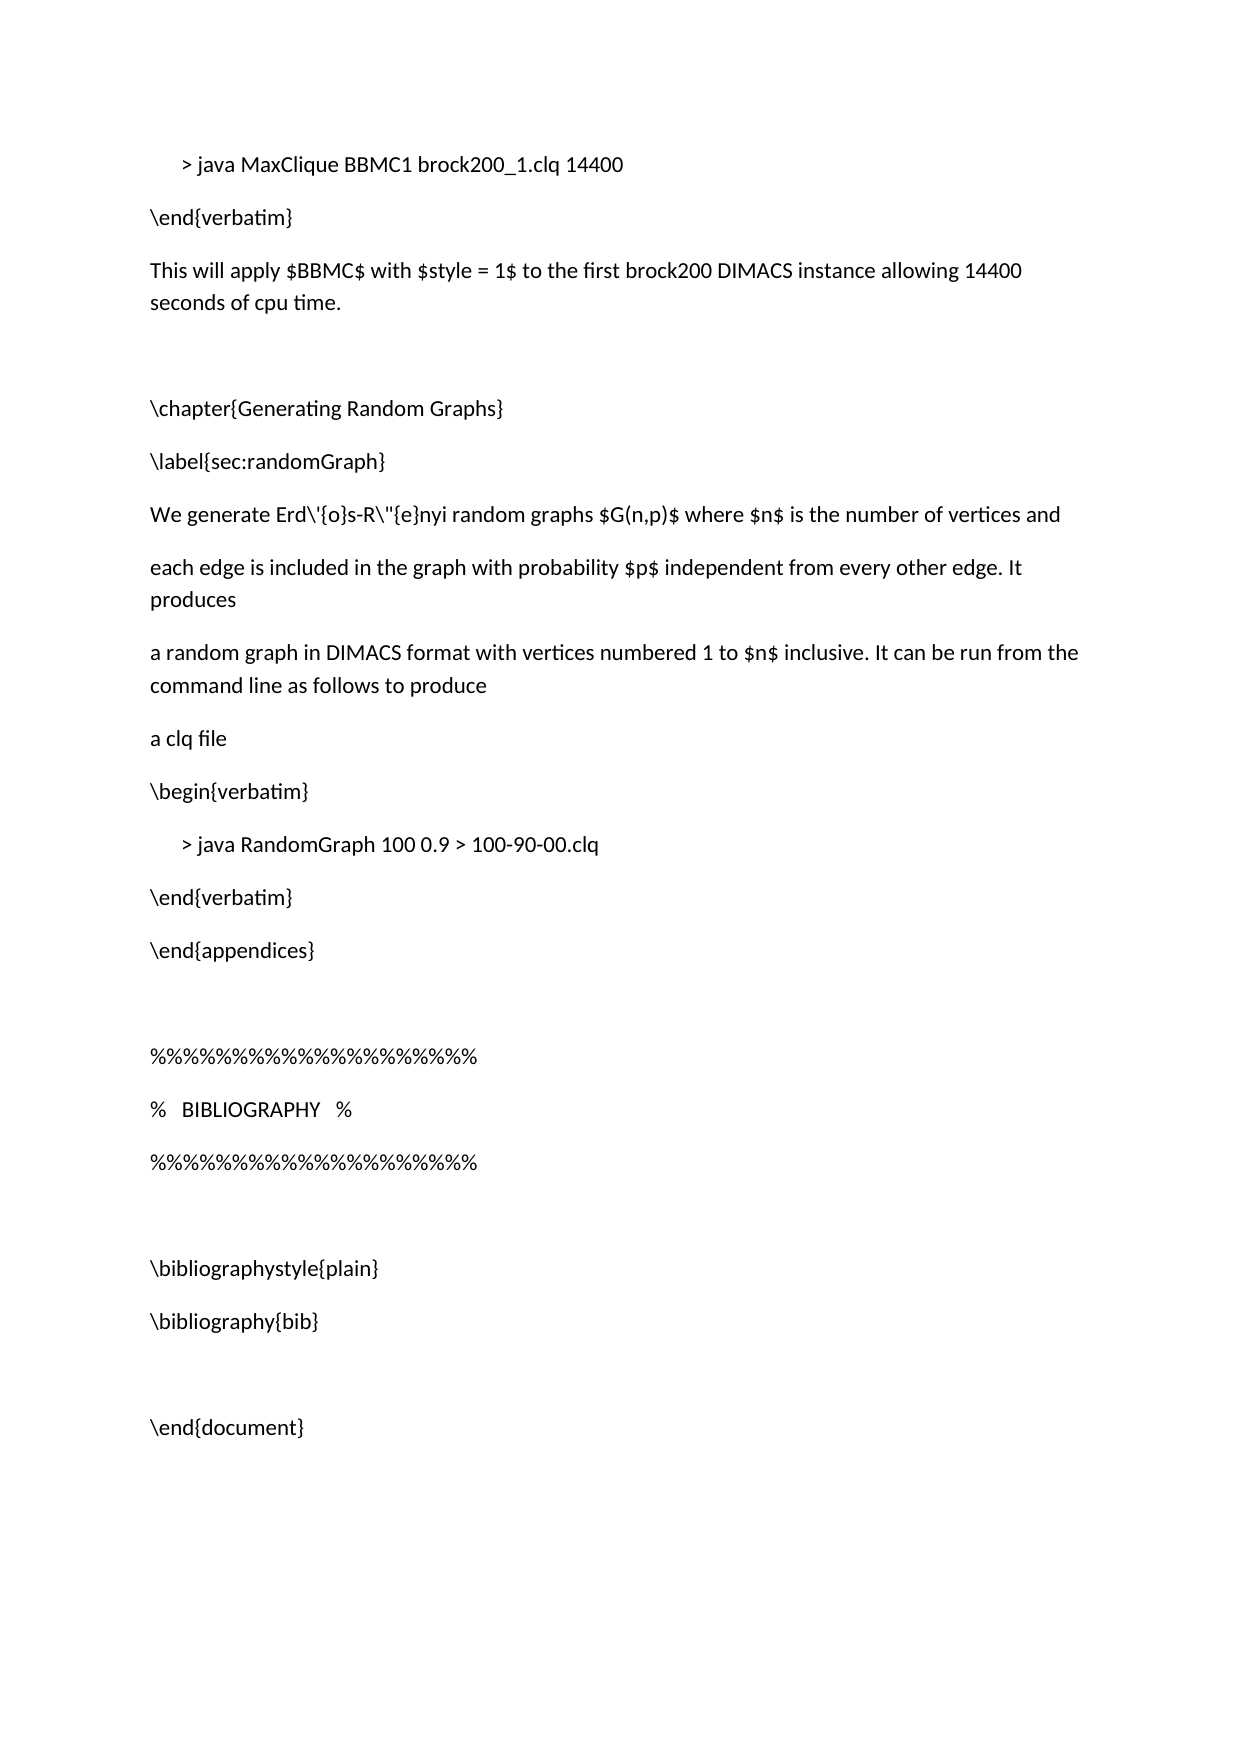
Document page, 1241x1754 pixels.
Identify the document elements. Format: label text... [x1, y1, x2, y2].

text a random graph in DIMACS format with vertices numbered 1 to $n$ inclusive. It can be run from the command line as follows to produce [150, 638, 1090, 699]
text a clq file [150, 724, 1090, 752]
text % BIBLIOGRAPHY % [150, 1095, 1090, 1123]
text \bibliography{bib} [150, 1307, 1090, 1335]
text \bibliographystyle{plain} [150, 1254, 1090, 1282]
text \end{verbatim} [150, 883, 1090, 911]
text each edge is included in the graph with probability $p$ independent from every other edge. It produces [150, 553, 1090, 613]
text > java RandomGraph 100 0.9 > 100-90-00.clq [150, 830, 1090, 858]
text We generate Erd\'{o}s-R\"{e}nyi random graphs $G(n,p)$ where $n$ is the number of vertices and [150, 500, 1090, 528]
text > java MaxClique BBMC1 brock200_1.clq 14400 [150, 150, 1090, 178]
text \end{appendices} [150, 936, 1090, 964]
text %%%%%%%%%%%%%%%%%%%% [150, 1042, 1090, 1070]
text This will apply $BBMC$ with $style = 1$ to the first brock200 DIMACS instance allowing 14400 seconds of cpu time. [150, 256, 1090, 316]
text \end{verbatim} [150, 203, 1090, 231]
text \label{sec:randomGraph} [150, 447, 1090, 475]
text \begin{verbatim} [150, 777, 1090, 805]
text \end{document} [150, 1413, 1090, 1441]
text \chapter{Generating Random Graphs} [150, 394, 1090, 422]
text %%%%%%%%%%%%%%%%%%%% [150, 1148, 1090, 1176]
